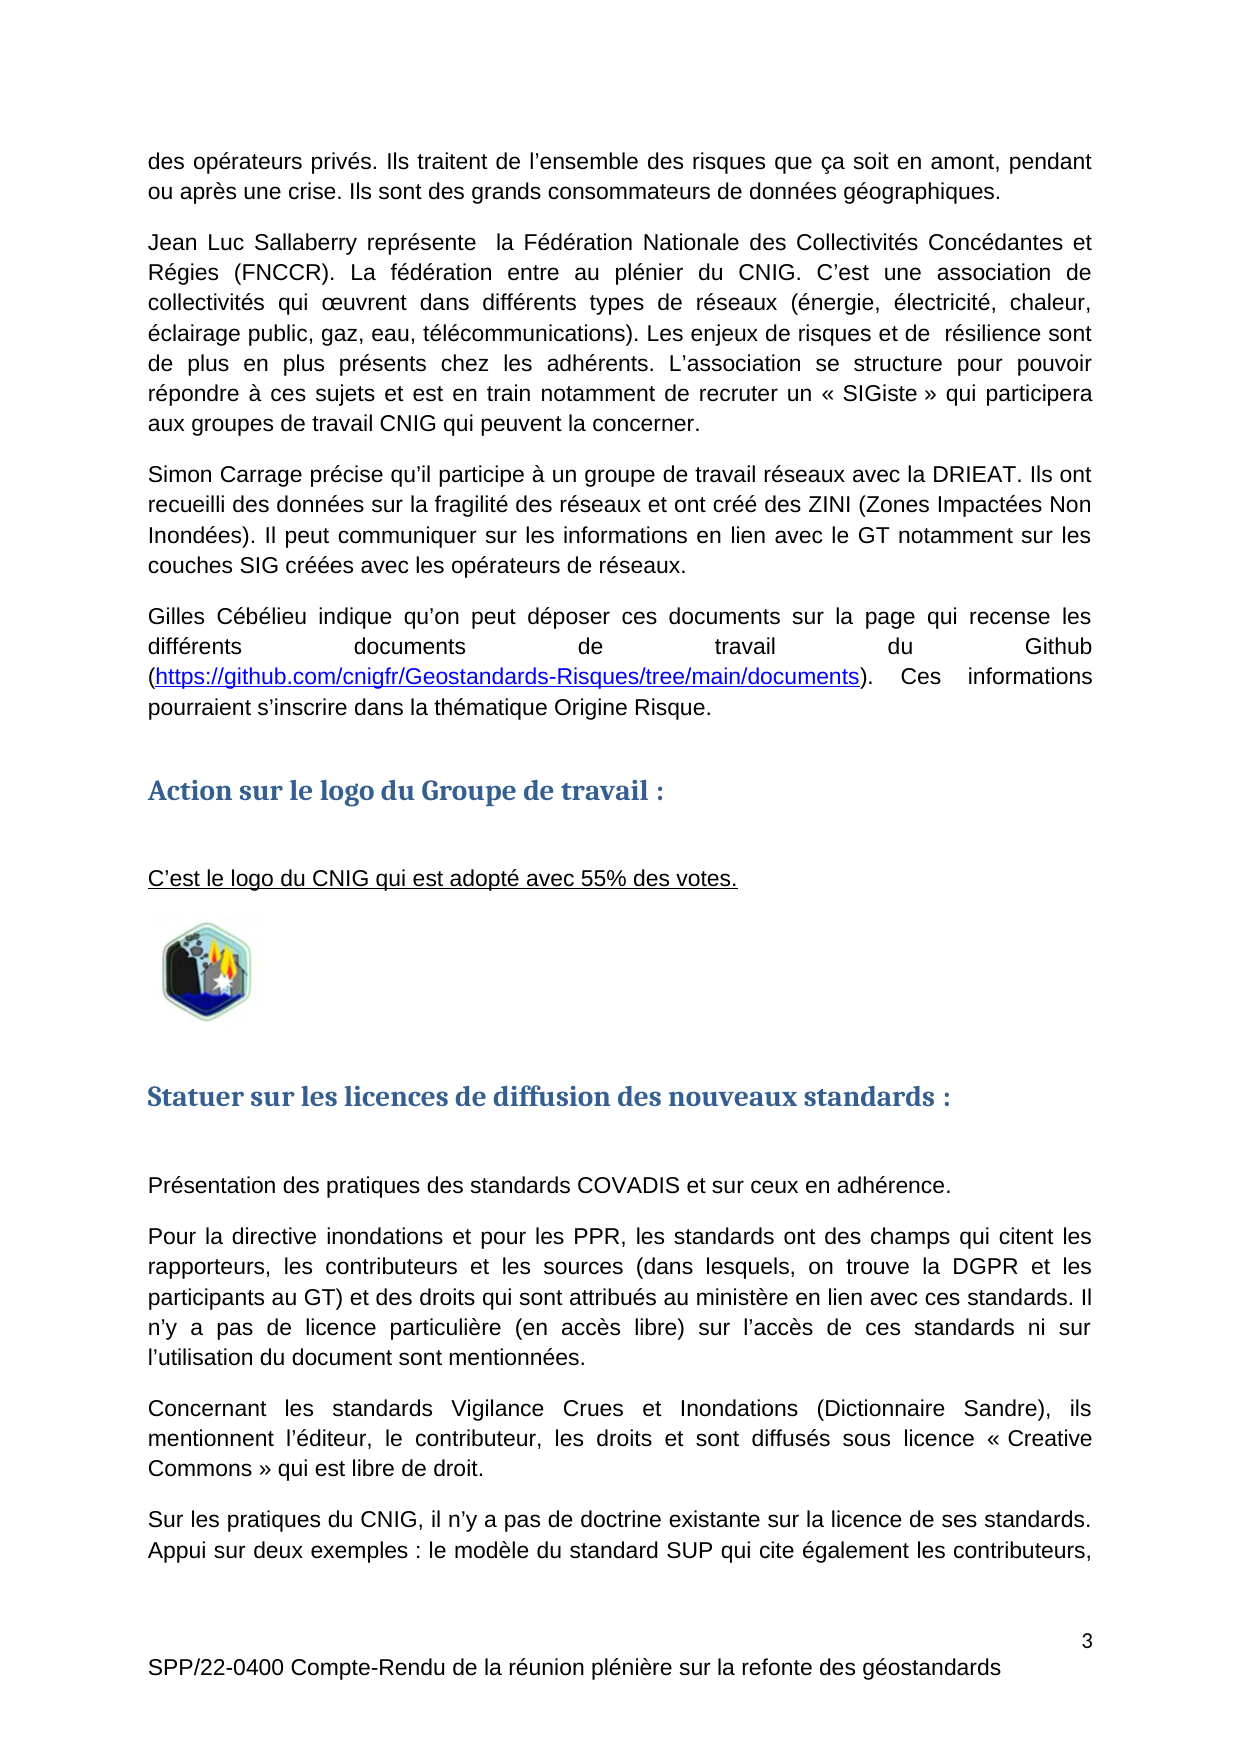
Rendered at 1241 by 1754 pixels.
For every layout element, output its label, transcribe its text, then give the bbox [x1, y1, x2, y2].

text Concernant les standards Vigilance Crues et Inondations (Dictionnaire Sandre), ils mentionnent l’éditeur, le contributeur, les droits et sont diffusés sous licence « Creative Commons » qui est libre de droit. [148, 1395, 1093, 1482]
picture [153, 916, 265, 1027]
text Simon Carrage précise qu’il participe à un groupe de travail réseaux avec la DRIEAT. Ils ont recueilli des données sur la fragilité des réseaux et ont créé des ZINI (Zones Impactées Non Inondées). Il peut communiquer sur les informations en lien avec le GT notamment sur les couches SIG créées avec les opérateurs de réseaux. [148, 461, 1093, 578]
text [148, 1506, 1093, 1563]
text Jean Luc Sallaberry représente la Fédération Nationale des Collectivités Concédantes et Régies (FNCCR). La fédération entre au plénier du CNIG. C’est une association de collectivités qui œuvrent dans différents types de réseaux (énergie, électricité, chaleur, éclairage public, gaz, eau, télécommunications). Les enjeux de risques et de résilience sont de plus en plus présents chez les adhérents. L’association se structure pour pouvoir répondre à ces sujets et est en train notamment de recruter un « SIGiste » qui participera aux groupes de travail CNIG qui peuvent la concerner. [148, 229, 1093, 436]
text Présentation des pratiques des standards COVADIS et sur ceux en adhérence. [148, 1172, 1093, 1198]
text Pour la directive inondations et pour les PPR, les standards ont des champs qui citent les rapporteurs, les contributeurs et les sources (dans lesquels, on trouve la DGPR et les participants au GT) et des droits qui sont attribués au ministère en lien avec ces standards. Il n’y a pas de licence particulière (en accès libre) sur l’accès de ces standards ni sur l’utilisation du document sont mentionnées. [148, 1223, 1093, 1370]
subtitle Statuer sur les licences de diffusion des nouveaux standards : [148, 1081, 1093, 1114]
text C’est le logo du CNIG qui est adopté avec 55% des votes. [148, 865, 1093, 892]
subtitle Action sur le logo du Groupe de travail : [148, 774, 1093, 807]
text Gilles Cébélieu indique qu’on peut déposer ces documents sur la page qui recense les différents documents de travail du Github (https://github.com/cnigfr/Geostandards-Risques/tree/main/documents). Ces informations pourraient s’inscrire dans la thématique Origine Risque. [148, 603, 1093, 720]
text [148, 148, 1093, 204]
